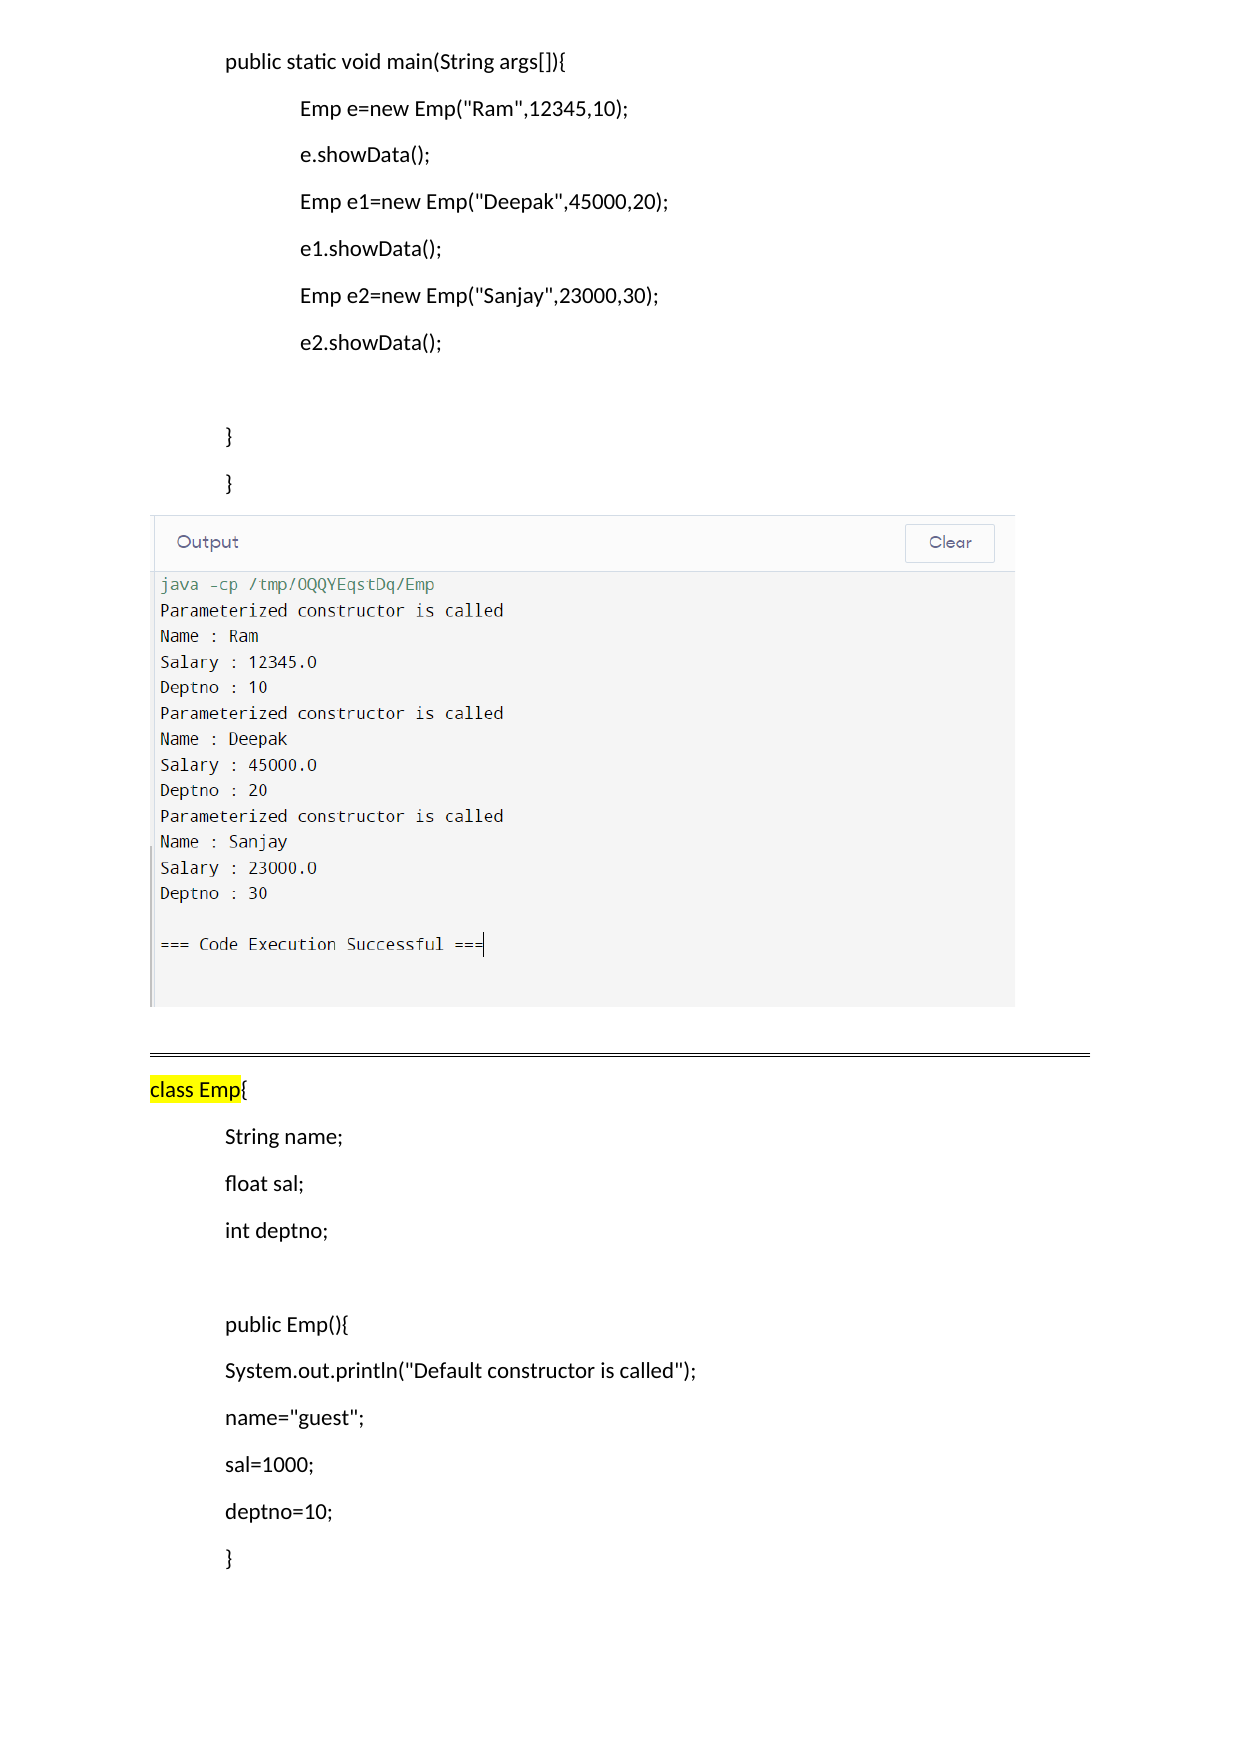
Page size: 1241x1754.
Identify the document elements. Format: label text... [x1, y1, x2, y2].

text int deptno; [150, 1216, 1090, 1244]
text String name; [150, 1122, 1090, 1150]
text class Emp{ [241, 1075, 1090, 1103]
text e2.showData(); [150, 328, 1090, 356]
text float sal; [150, 1169, 1090, 1197]
text } [150, 469, 1090, 497]
text deptno=10; [150, 1497, 1090, 1525]
text sal=1000; [150, 1450, 1090, 1478]
text public static void main(String args[]){ [150, 47, 1090, 75]
text e1.showData(); [150, 234, 1090, 262]
text } [150, 1544, 1090, 1572]
text Emp e=new Emp("Ram",12345,10); [150, 94, 1090, 122]
text e.showData(); [150, 141, 1090, 169]
text public Emp(){ [150, 1310, 1090, 1338]
picture [150, 515, 1016, 1007]
text Emp e1=new Emp("Deepak",45000,20); [150, 187, 1090, 216]
text } [150, 422, 1090, 450]
text System.out.println("Default constructor is called"); [150, 1357, 1090, 1385]
text name="guest"; [150, 1403, 1090, 1432]
text Emp e2=new Emp("Sanjay",23000,30); [150, 281, 1090, 309]
